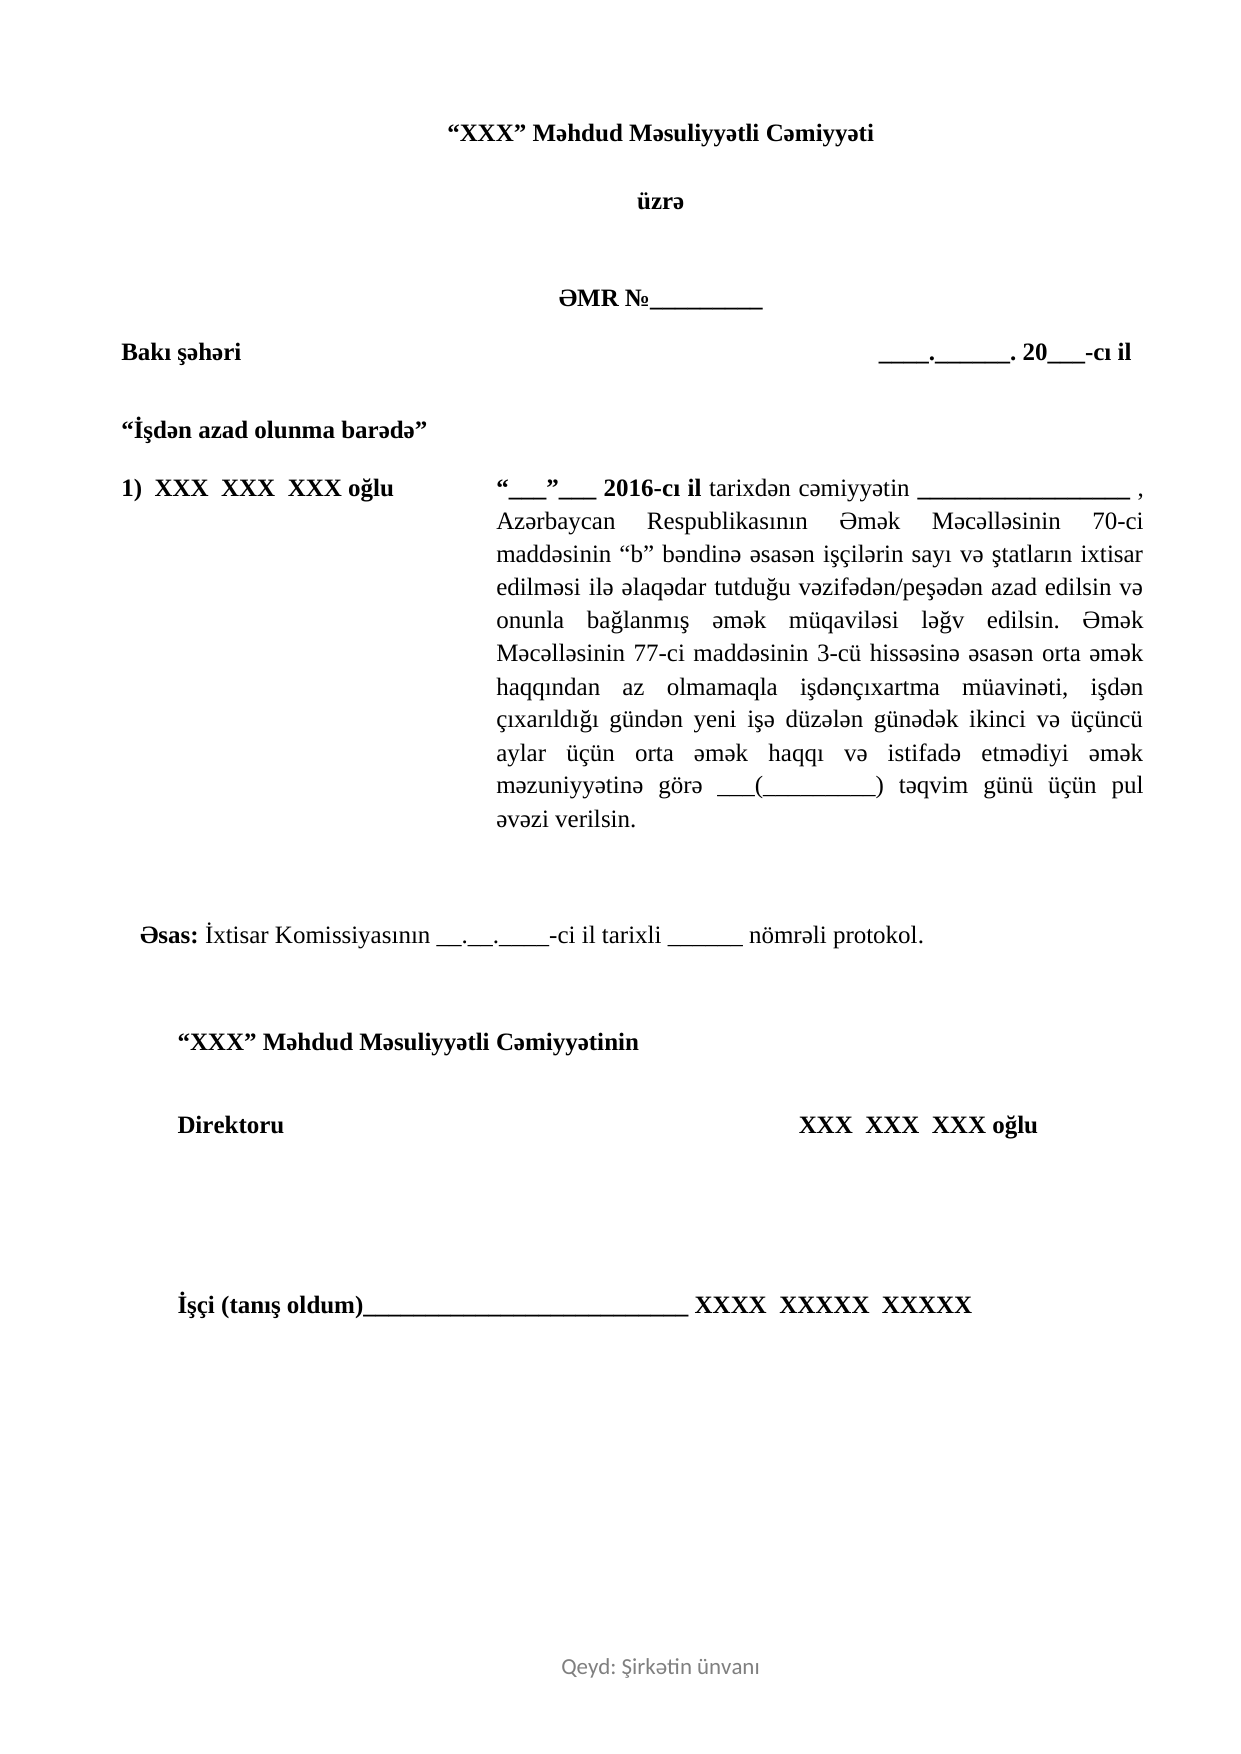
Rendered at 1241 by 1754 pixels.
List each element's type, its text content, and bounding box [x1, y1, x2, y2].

text İşçi (tanış oldum)__________________________ XXXX XXXXX XXXXX [177, 1290, 1144, 1318]
text ƏMR №_________ [177, 283, 1144, 312]
text Əsas: İxtisar Komissiyasının __.__.____-ci il tarixli ______ nömrəli protokol. [121, 920, 1144, 948]
text 1) XXX XXX XXX oğlu “___”___ 2016-cı il tarixdən cəmiyyətin _________________ , Azərbaycan Respublikasının Əmək Məcəlləsinin 70-ci maddəsinin “b” bəndinə əsasən işçilərin sayı və ştatların ixtisar edilməsi ilə əlaqədar tutduğu vəzifədən/peşədən azad edilsin və onunla bağlanmış əmək müqaviləsi ləğv edilsin. Əmək Məcəlləsinin 77-ci maddəsinin 3-cü hissəsinə əsasən orta əmək haqqından az olmamaqla işdənçıxartma müavinəti, işdən çıxarıldığı gündən yeni işə düzələn günədək ikinci və üçüncü aylar üçün orta əmək haqqı və istifadə etmədiyi əmək məzuniyyətinə görə ___(_________) təqvim günü üçün pul əvəzi verilsin. [121, 473, 1144, 832]
text “İşdən azad olunma barədə” [121, 415, 1144, 444]
text üzrə [177, 186, 1144, 215]
text Direktoru XXX XXX XXX oğlu [177, 1110, 1144, 1139]
text “XXX” Məhdud Məsuliyyətli Cəmiyyəti [177, 118, 1144, 147]
text Bakı şəhəri ____.______. 20___-cı il [121, 337, 1144, 366]
text “XXX” Məhdud Məsuliyyətli Cəmiyyətinin [177, 1027, 1144, 1056]
